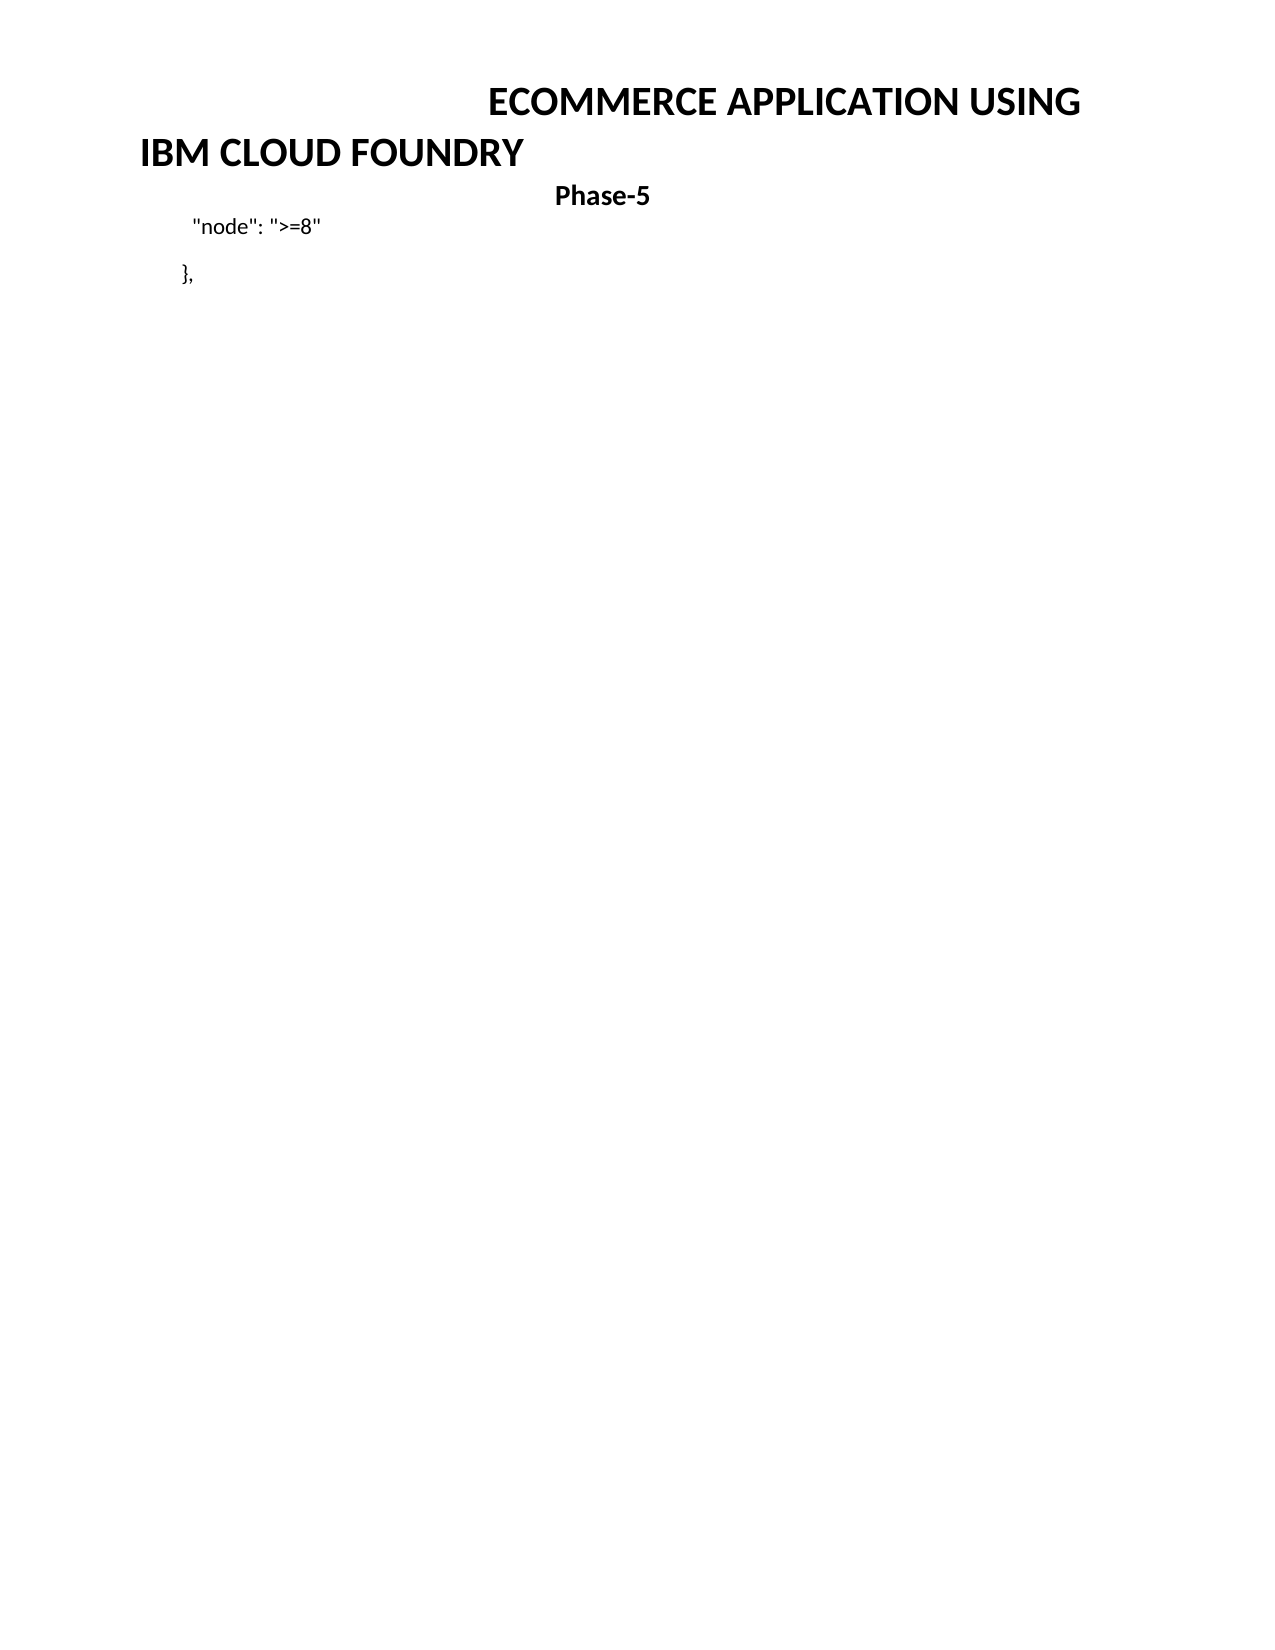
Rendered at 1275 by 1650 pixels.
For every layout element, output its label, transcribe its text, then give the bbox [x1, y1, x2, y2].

text "node": ">=8" [192, 212, 1135, 240]
text }, [181, 259, 1135, 287]
